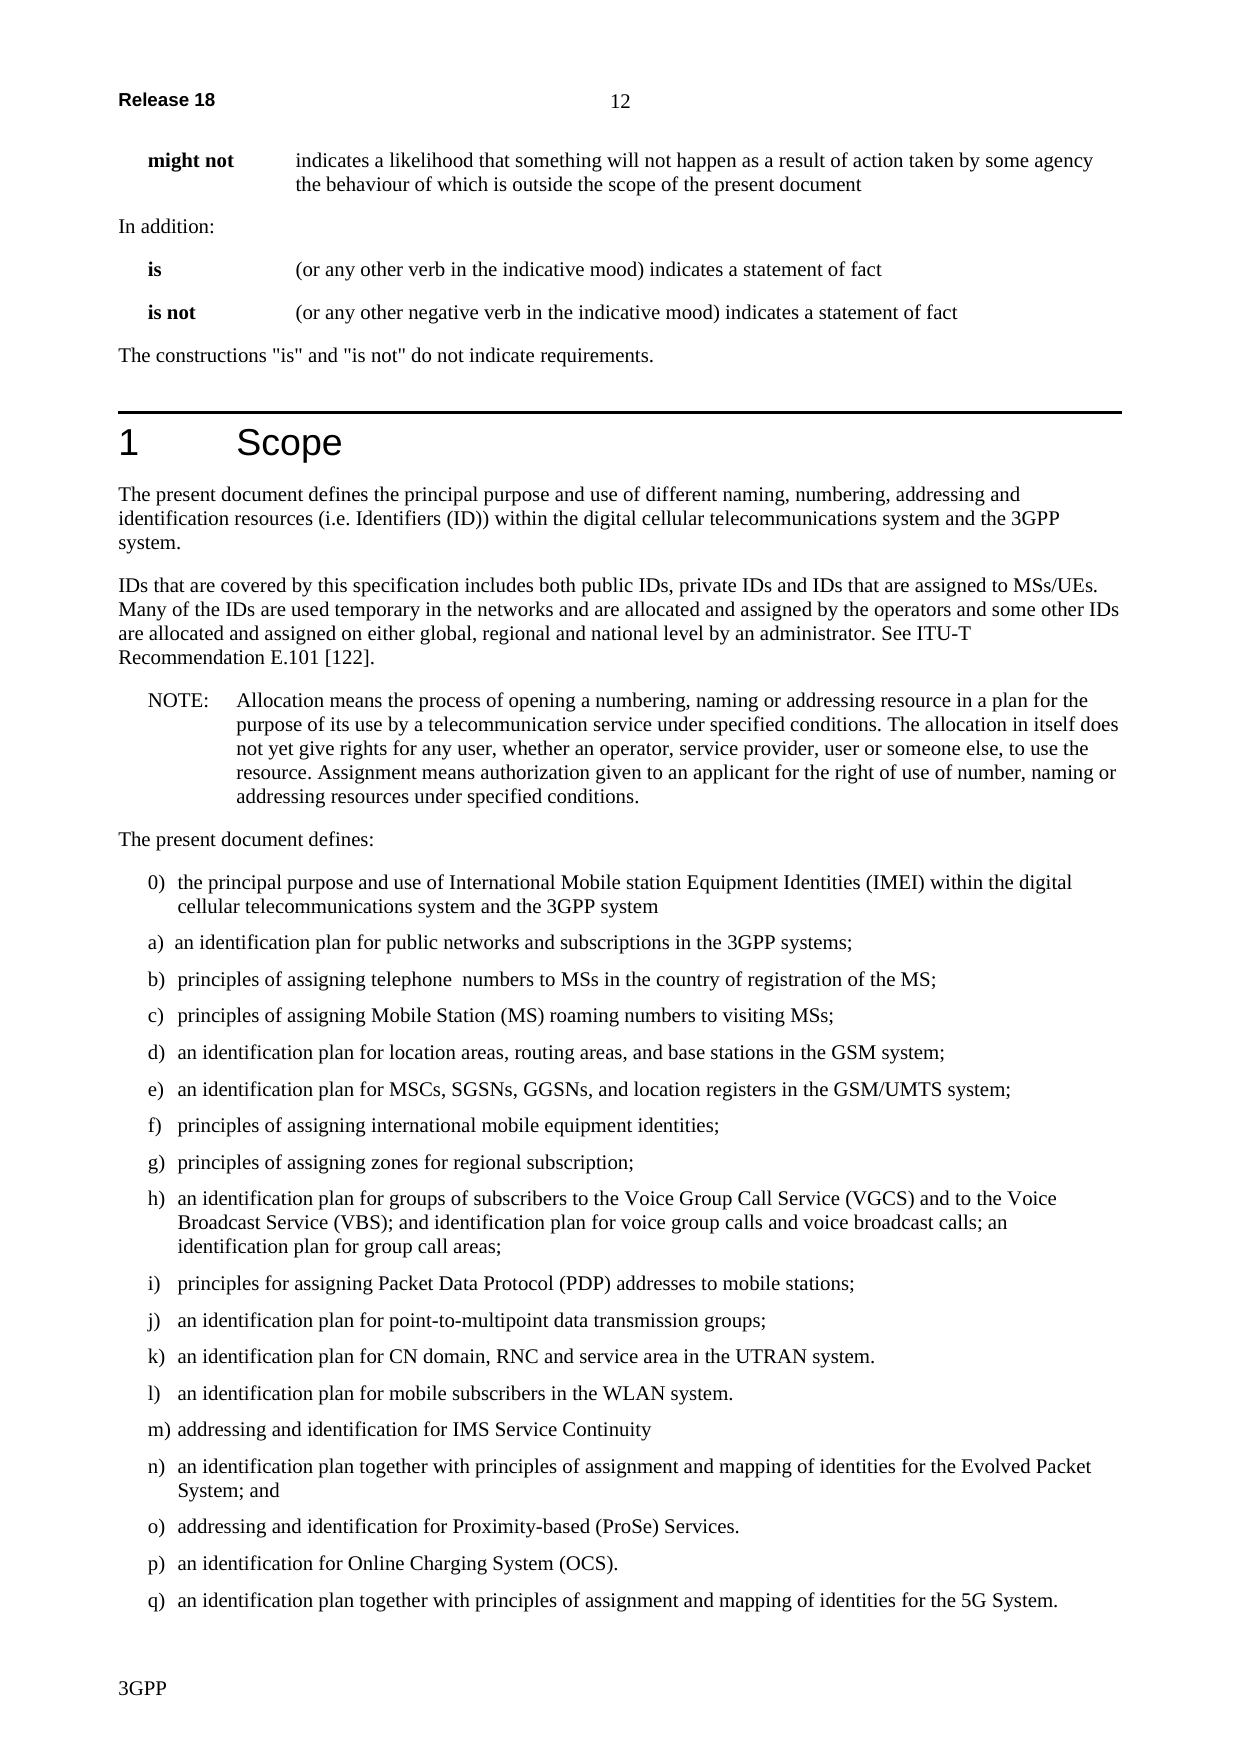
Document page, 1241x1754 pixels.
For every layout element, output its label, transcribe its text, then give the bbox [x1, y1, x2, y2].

text p) an identification for Online Charging System (OCS). [148, 1551, 1122, 1575]
text NOTE: Allocation means the process of opening a numbering, naming or addressing resource in a plan for the purpose of its use by a telecommunication service under specified conditions. The allocation in itself does not yet give rights for any user, whether an operator, service provider, user or someone else, to use the resource. Assignment means authorization given to an applicant for the right of use of number, naming or addressing resources under specified conditions. [148, 688, 1122, 808]
text b) principles of assigning telephone numbers to MSs in the country of registration of the MS; [148, 967, 1122, 991]
text In addition: [118, 214, 1122, 238]
text o) addressing and identification for Proximity-based (ProSe) Services. [148, 1514, 1122, 1538]
text a) an identification plan for public networks and subscriptions in the 3GPP systems; [148, 930, 1122, 954]
text m) addressing and identification for IMS Service Continuity [148, 1417, 1122, 1441]
text The constructions "is" and "is not" do not indicate requirements. [118, 343, 1122, 367]
text k) an identification plan for CN domain, RNC and service area in the UTRAN system. [148, 1344, 1122, 1368]
text is not (or any other negative verb in the indicative mood) indicates a statement of fact [148, 300, 1122, 324]
text 0) the principal purpose and use of International Mobile station Equipment Identities (IMEI) within the digital cellular telecommunications system and the 3GPP system [148, 870, 1122, 918]
text i) principles for assigning Packet Data Protocol (PDP) addresses to mobile stations; [148, 1271, 1122, 1295]
text j) an identification plan for point-to-multipoint data transmission groups; [148, 1307, 1122, 1332]
text h) an identification plan for groups of subscribers to the Voice Group Call Service (VGCS) and to the Voice Broadcast Service (VBS); and identification plan for voice group calls and voice broadcast calls; an identification plan for group call areas; [148, 1186, 1122, 1258]
text c) principles of assigning Mobile Station (MS) roaming numbers to visiting MSs; [148, 1003, 1122, 1027]
text The present document defines the principal purpose and use of different naming, numbering, addressing and identification resources (i.e. Identifiers (ID)) within the digital cellular telecommunications system and the 3GPP system. [118, 482, 1122, 554]
text e) an identification plan for MSCs, SGSNs, GGSNs, and location registers in the GSM/UMTS system; [148, 1077, 1122, 1101]
text g) principles of assigning zones for regional subscription; [148, 1150, 1122, 1174]
text f) principles of assigning international mobile equipment identities; [148, 1113, 1122, 1137]
text q) an identification plan together with principles of assignment and mapping of identities for the 5G System. [148, 1587, 1122, 1612]
text IDs that are covered by this specification includes both public IDs, private IDs and IDs that are assigned to MSs/UEs. Many of the IDs are used temporary in the networks and are allocated and assigned by the operators and some other IDs are allocated and assigned on either global, regional and national level by an administrator. See ITU-T Recommendation E.101 [122]. [118, 573, 1122, 669]
text The present document defines: [118, 827, 1122, 851]
text d) an identification plan for location areas, routing areas, and base stations in the GSM system; [148, 1040, 1122, 1064]
text l) an identification plan for mobile subscribers in the WLAN system. [148, 1381, 1122, 1405]
subtitle 1 Scope [118, 414, 1122, 463]
text n) an identification plan together with principles of assignment and mapping of identities for the Evolved Packet System; and [148, 1454, 1122, 1502]
text might not indicates a likelihood that something will not happen as a result of action taken by some agency the behaviour of which is outside the scope of the present document [148, 147, 1122, 196]
text is (or any other verb in the indicative mood) indicates a statement of fact [148, 257, 1122, 281]
